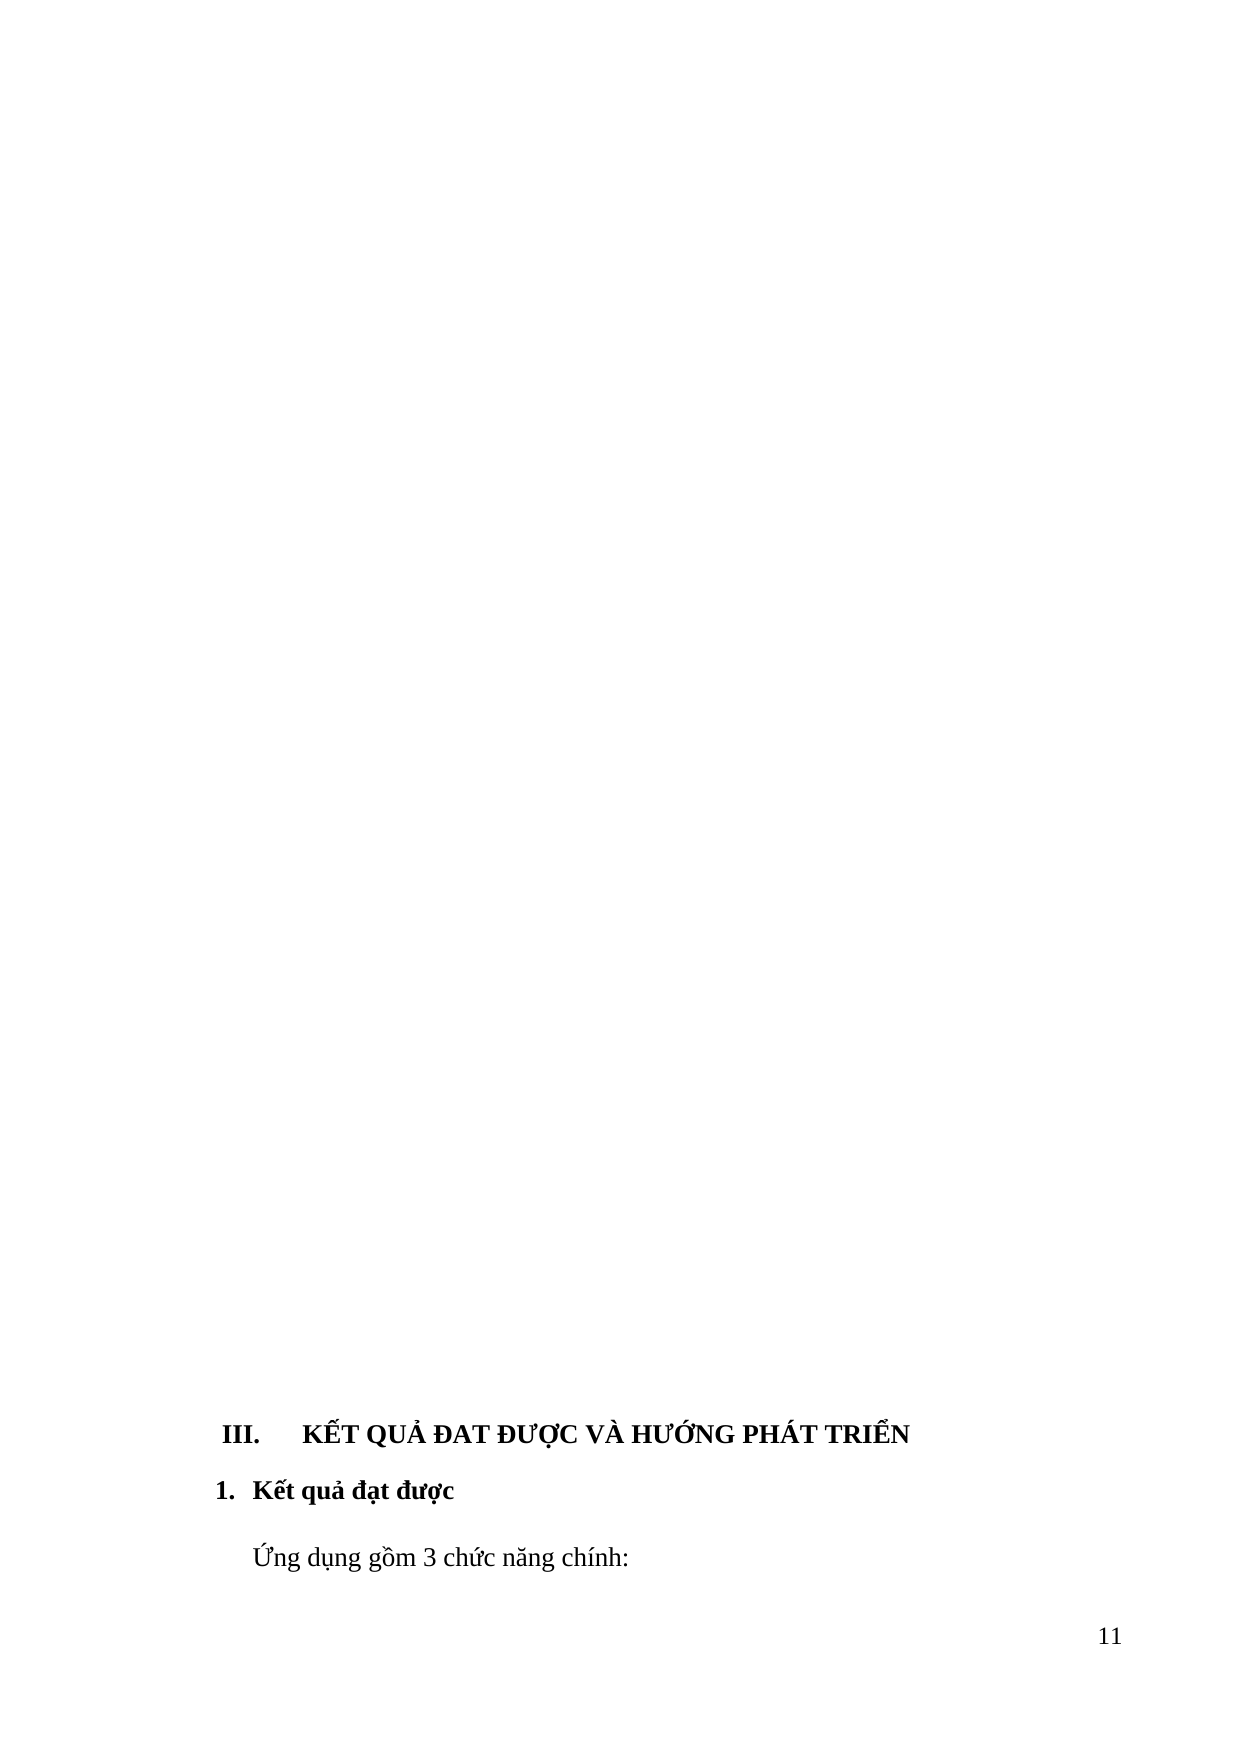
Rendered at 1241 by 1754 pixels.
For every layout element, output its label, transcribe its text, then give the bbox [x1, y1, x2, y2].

subtitle KẾT QUẢ ĐAT ĐƯỢC VÀ HƯỚNG PHÁT TRIỂN [222, 1418, 1122, 1449]
list Kết quả đạt được [215, 1474, 1122, 1505]
text Ứng dụng gồm 3 chức năng chính: [177, 1541, 1122, 1572]
